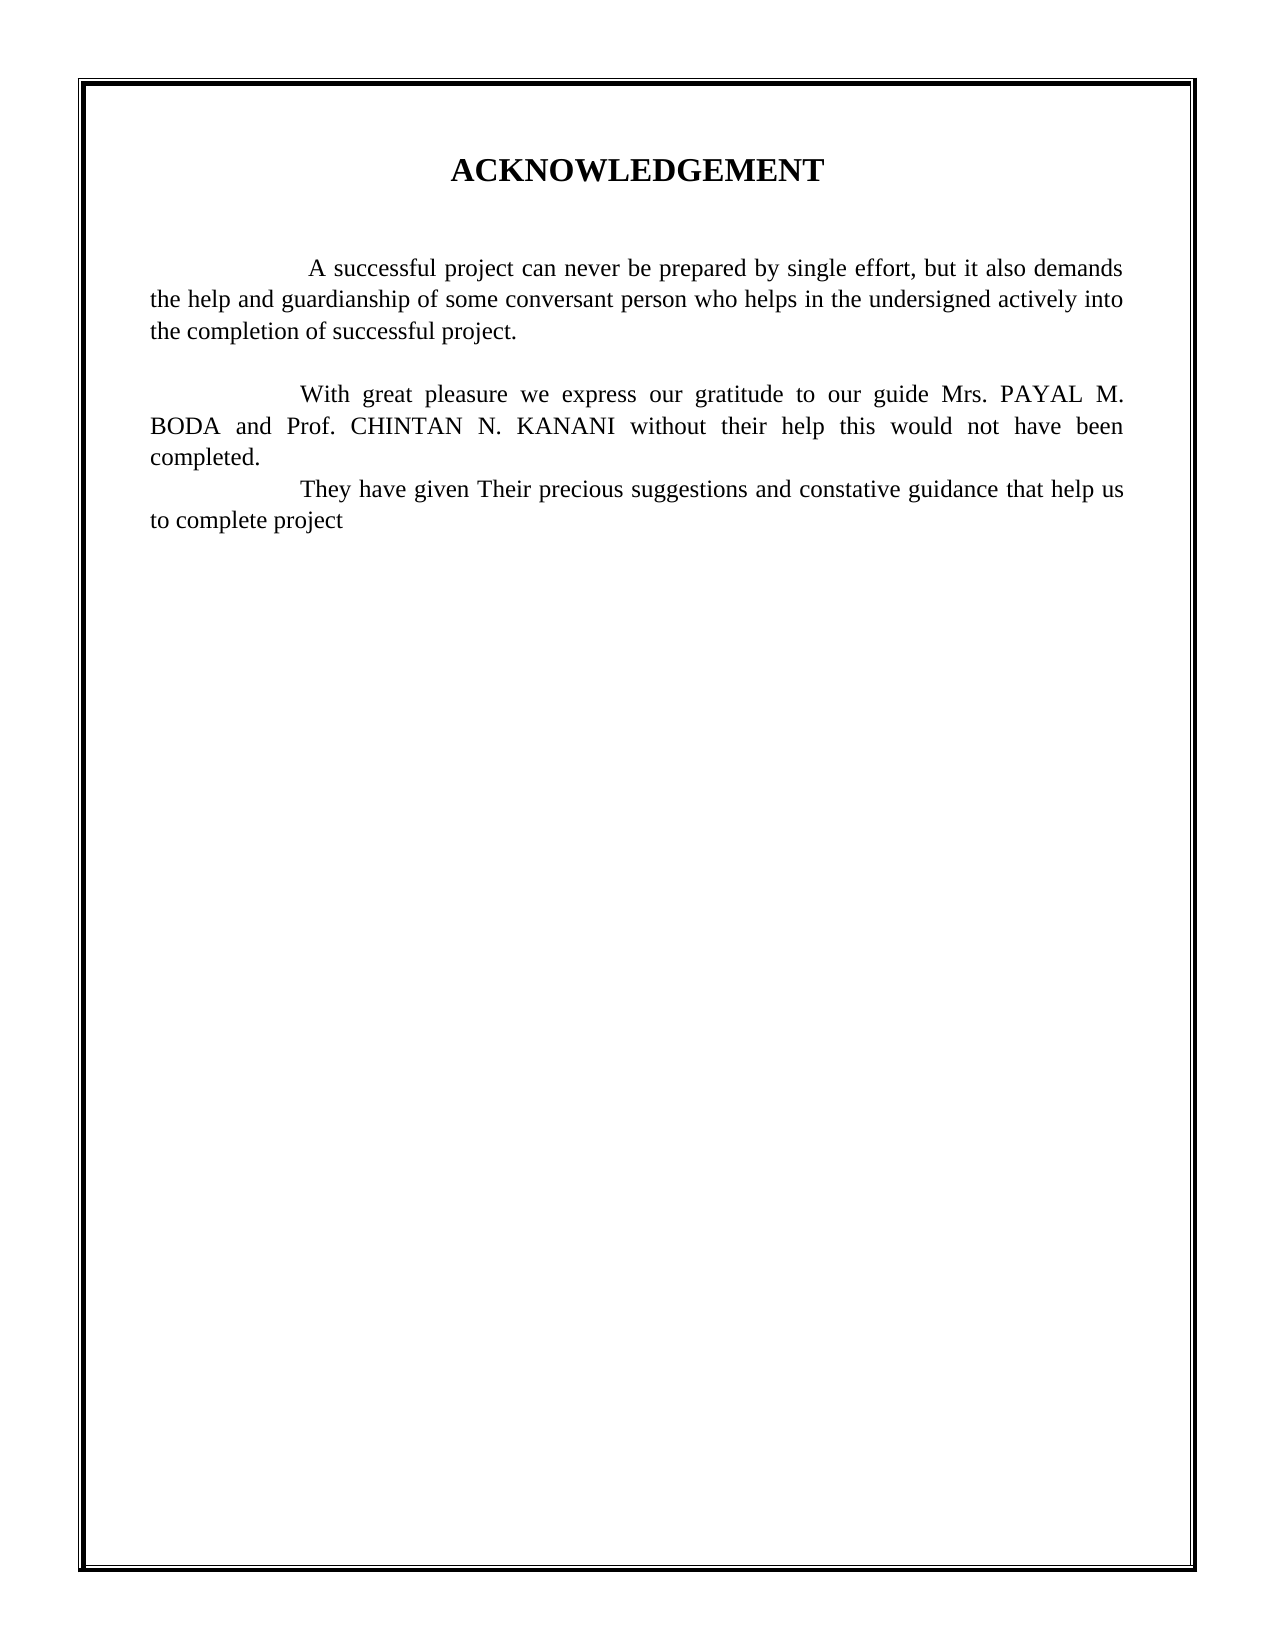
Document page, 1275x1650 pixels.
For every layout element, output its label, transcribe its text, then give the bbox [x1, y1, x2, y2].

text A successful project can never be prepared by single effort, but it also demands the help and guardianship of some conversant person who helps in the undersigned actively into the completion of successful project. [150, 253, 1125, 345]
text ACKNOWLEDGEMENT [150, 150, 1125, 188]
text They have given Their precious suggestions and constative guidance that help us to complete project [150, 474, 1125, 534]
text With great pleasure we express our gratitude to our guide Mrs. PAYAL M. BODA and Prof. CHINTAN N. KANANI without their help this would not have been completed. [150, 379, 1125, 471]
